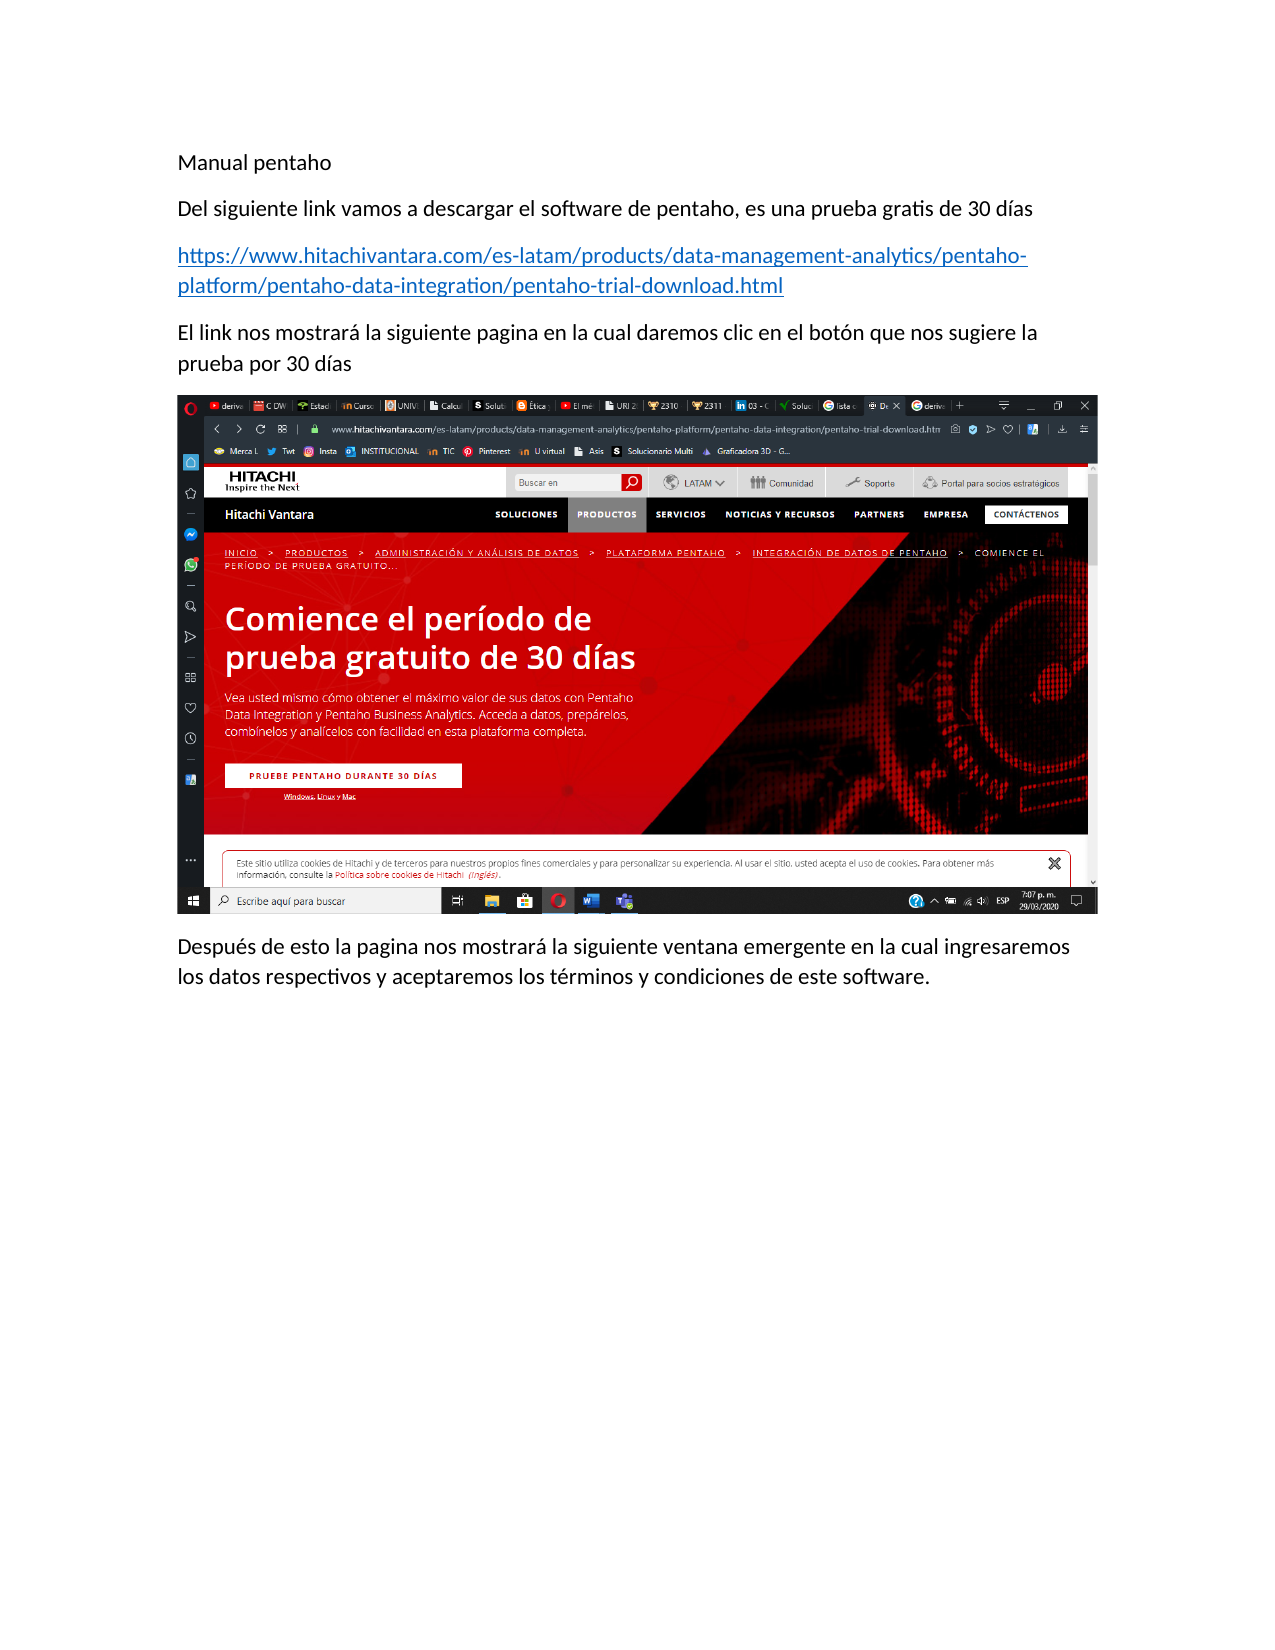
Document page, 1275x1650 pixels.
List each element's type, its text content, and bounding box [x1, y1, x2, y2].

picture [177, 395, 1098, 914]
text Del siguiente link vamos a descargar el software de pentaho, es una prueba gratis de 30 días [177, 194, 1098, 222]
text El link nos mostrará la siguiente pagina en la cual daremos clic en el botón que nos sugiere la prueba por 30 días [177, 318, 1098, 377]
text Manual pentaho [177, 148, 1098, 176]
text Después de esto la pagina nos mostrará la siguiente ventana emergente en la cual ingresaremos los datos respectivos y aceptaremos los términos y condiciones de este software. [177, 932, 1098, 990]
text https://www.hitachivantara.com/es-latam/products/data-management-analytics/pentaho-platform/pentaho-data-integration/pentaho-trial-download.html [177, 241, 1098, 299]
